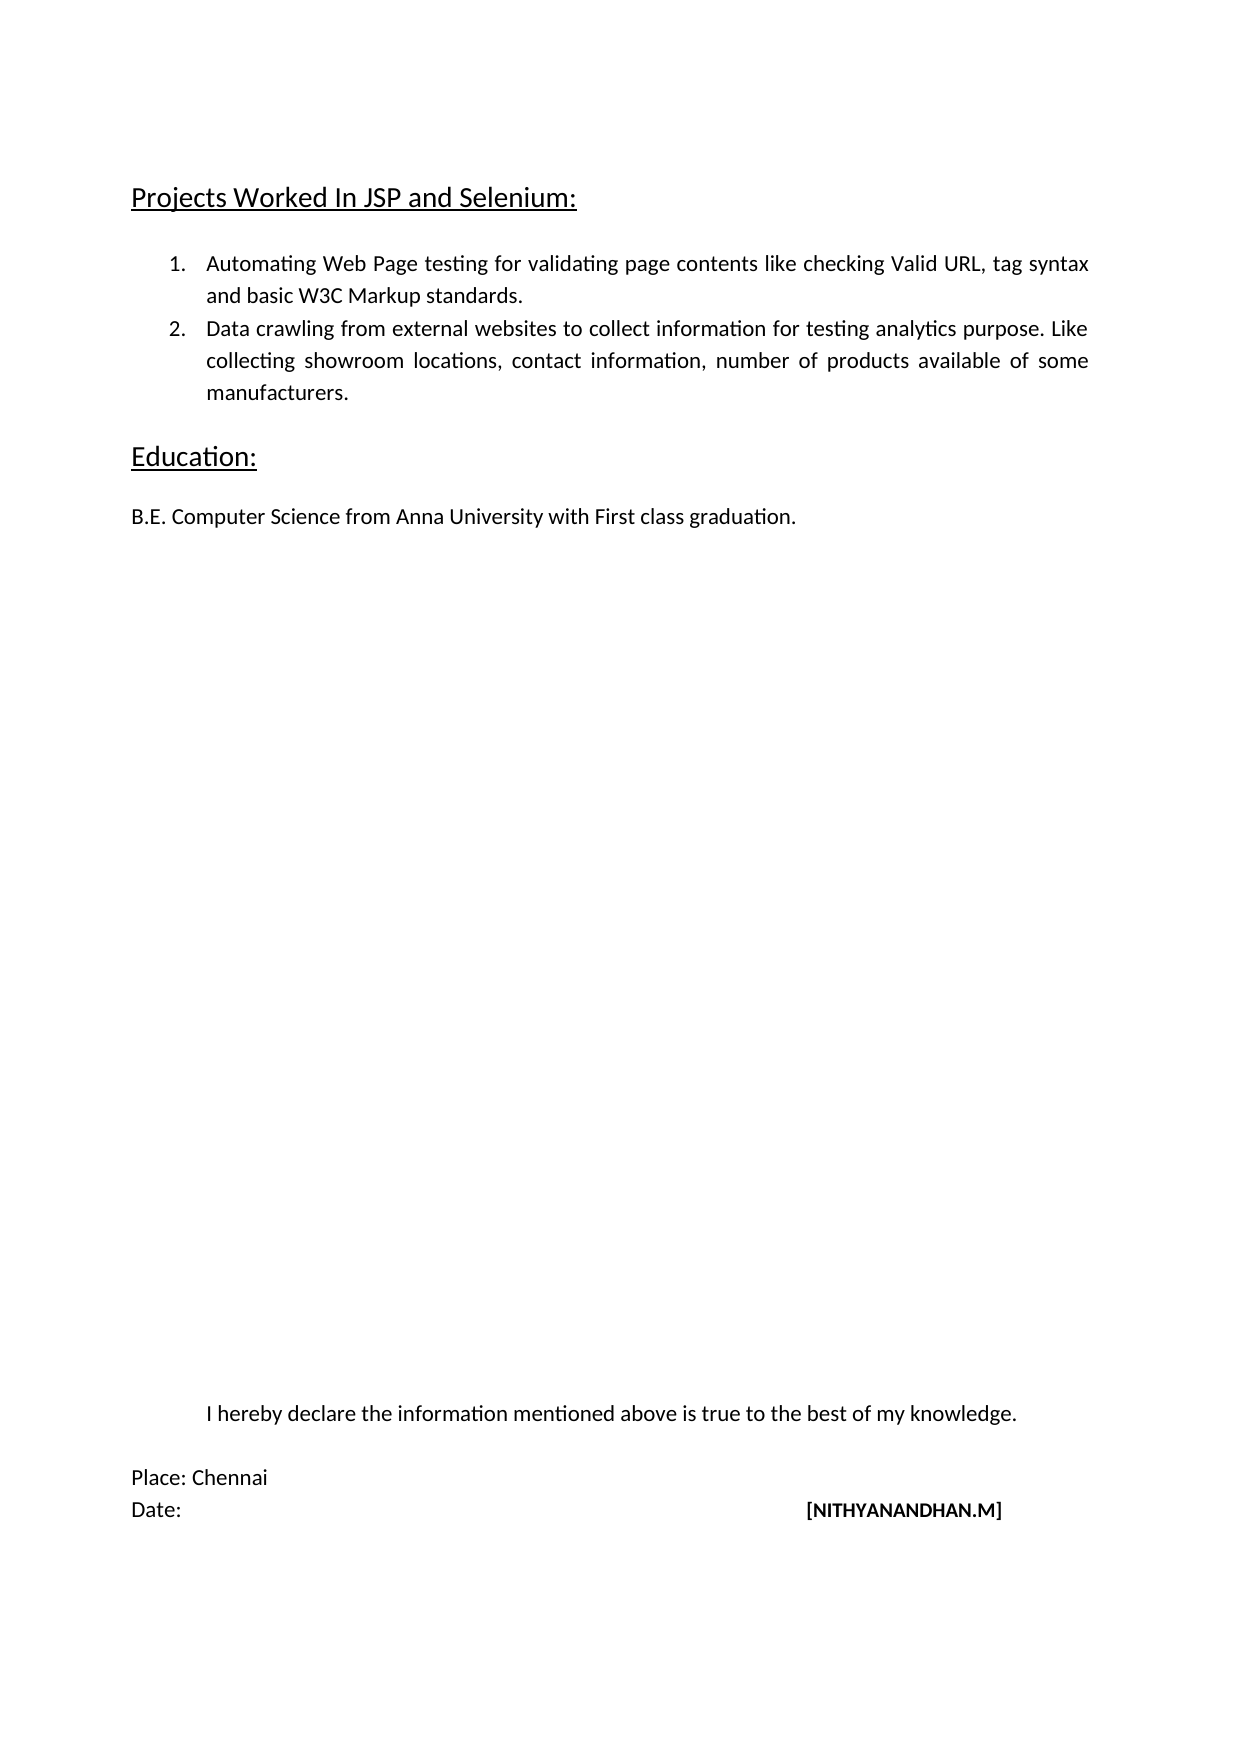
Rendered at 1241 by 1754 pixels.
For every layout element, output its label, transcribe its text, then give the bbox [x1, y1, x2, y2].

list Data crawling from external websites to collect information for testing analytics purpose. Like collecting showroom locations, contact information, number of products available of some manufacturers. [169, 314, 1090, 406]
text Projects Worked In JSP and Selenium: [131, 179, 1090, 215]
text Place: Chennai [131, 1463, 1090, 1491]
text Education: [131, 438, 1090, 474]
list Automating Web Page testing for validating page contents like checking Valid URL, tag syntax and basic W3C Markup standards. [169, 249, 1090, 309]
text Date: [NITHYANANDHAN.M] [131, 1496, 1090, 1523]
text I hereby declare the information mentioned above is true to the best of my knowledge. [131, 1399, 1090, 1427]
text B.E. Computer Science from Anna University with First class graduation. [131, 502, 1090, 530]
